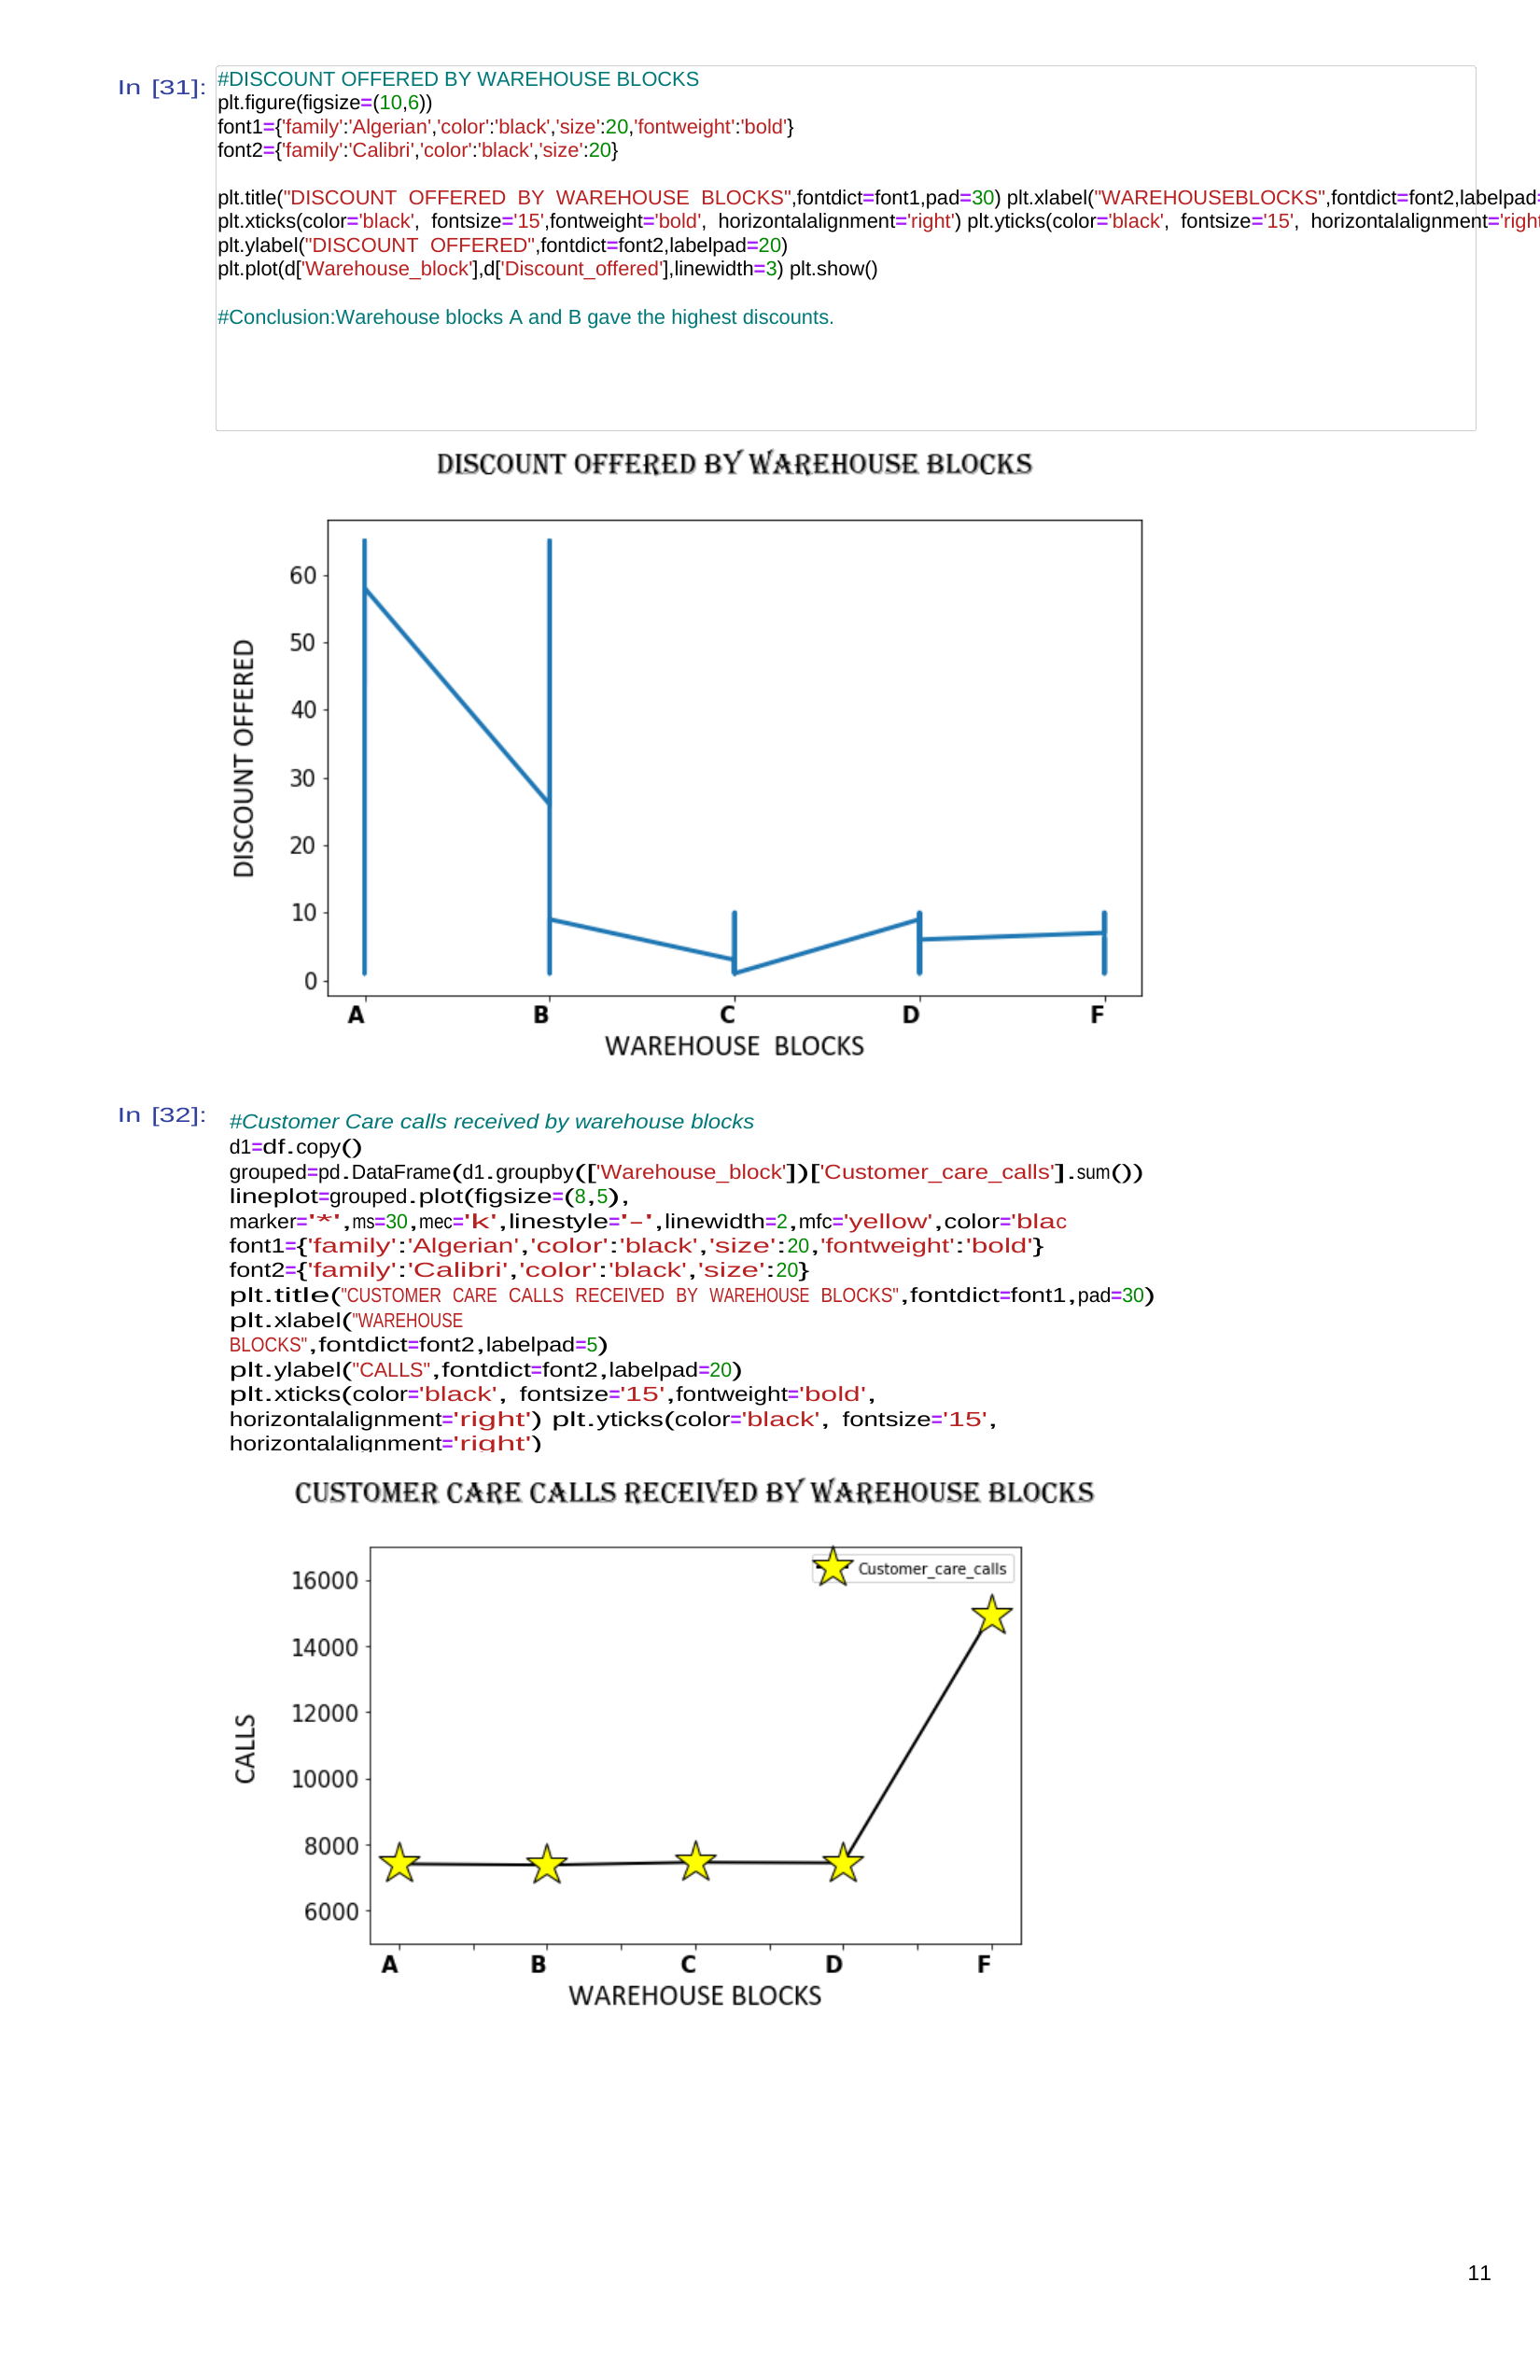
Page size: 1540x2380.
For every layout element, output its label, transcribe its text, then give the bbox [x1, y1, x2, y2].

text In [32]: [118, 1103, 1491, 1127]
picture [224, 440, 1152, 1071]
text In [31]: [118, 76, 1491, 99]
picture [224, 1468, 1104, 2020]
